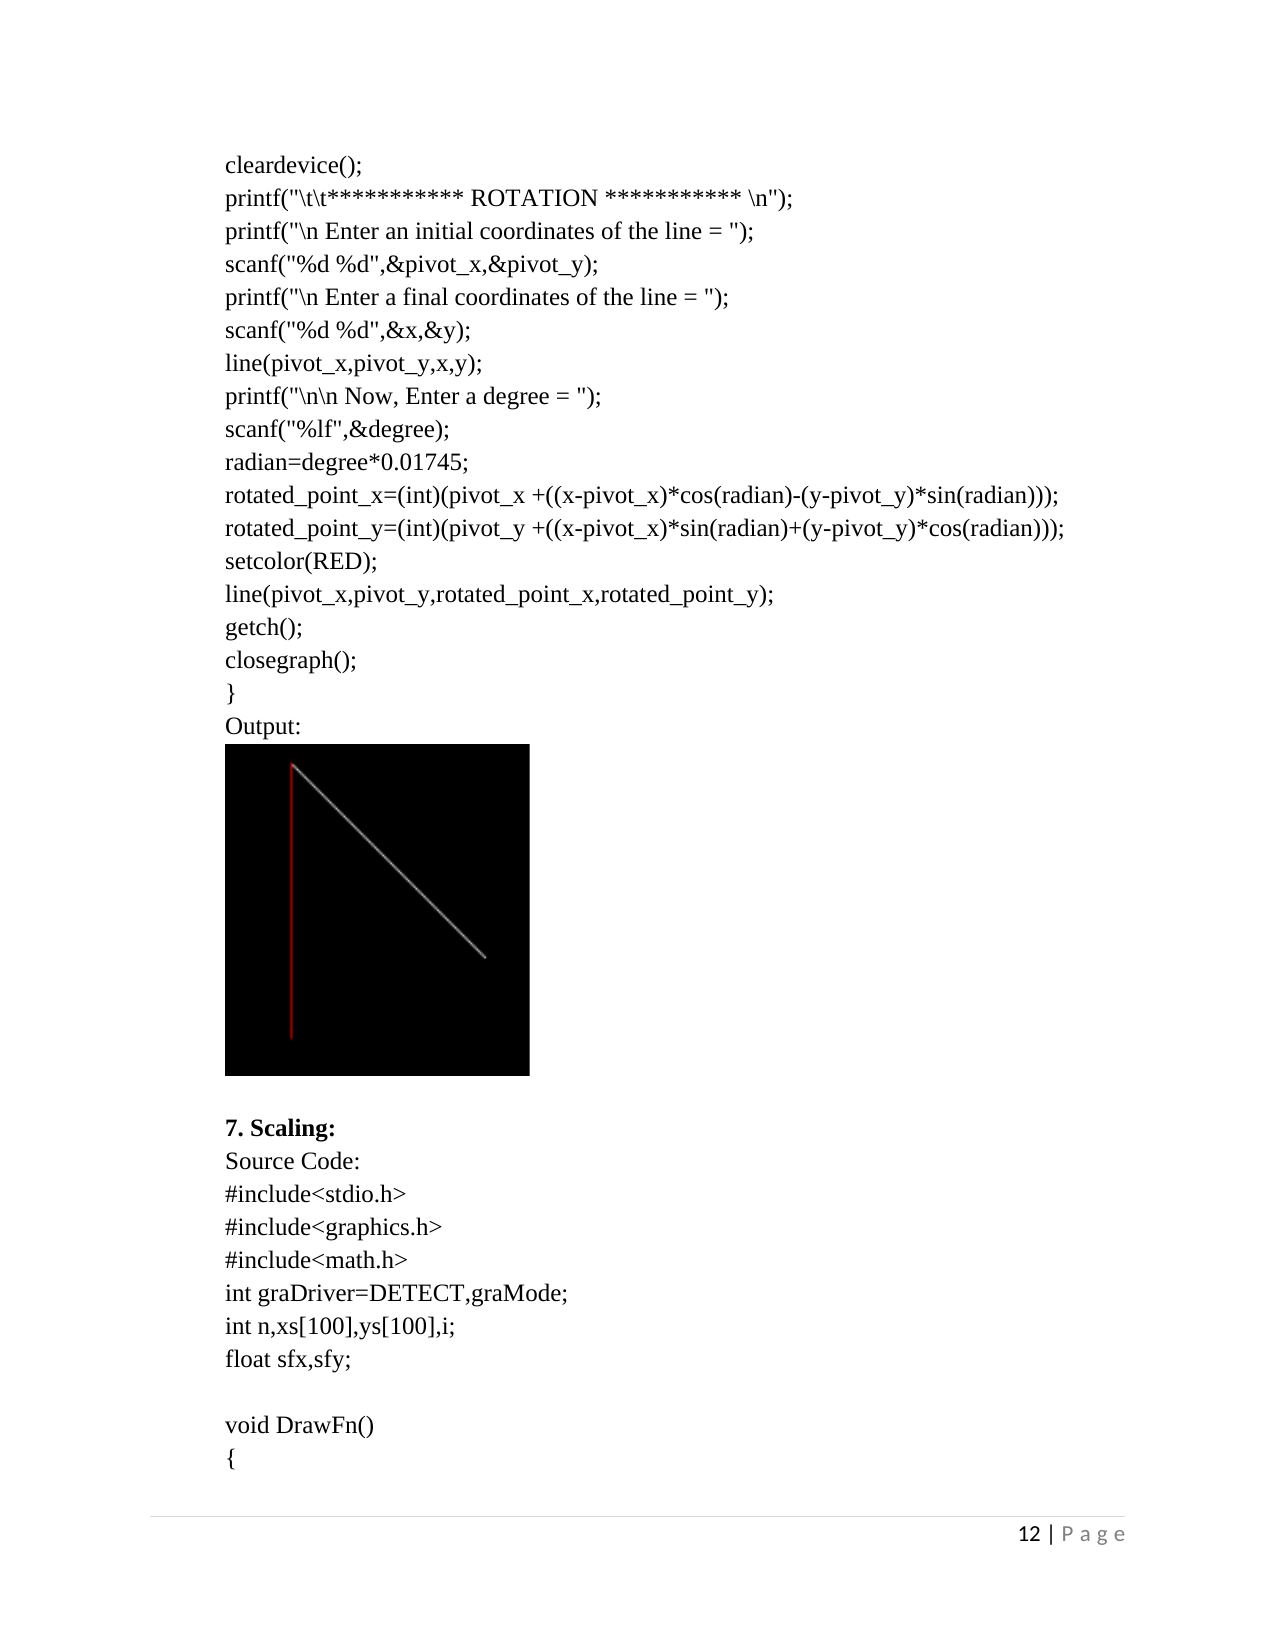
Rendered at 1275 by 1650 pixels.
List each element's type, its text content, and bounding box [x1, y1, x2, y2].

list line(pivot_x,pivot_y,rotated_point_x,rotated_point_y); [225, 579, 1125, 608]
list setcolor(RED); [225, 546, 1125, 575]
list #include<graphics.h> [225, 1212, 1125, 1241]
list { [225, 1443, 1125, 1472]
list closegraph(); [225, 645, 1125, 674]
list printf("\n Enter an initial coordinates of the line = "); [225, 216, 1125, 245]
list printf("\t\t*********** ROTATION *********** \n"); [225, 183, 1125, 212]
list line(pivot_x,pivot_y,x,y); [225, 348, 1125, 377]
picture [225, 744, 530, 1076]
list scanf("%d %d",&x,&y); [225, 315, 1125, 344]
list #include<math.h> [225, 1245, 1125, 1274]
list void DrawFn() [225, 1410, 1125, 1439]
list printf("\n Enter a final coordinates of the line = "); [225, 282, 1125, 311]
list scanf("%lf",&degree); [225, 414, 1125, 443]
list scanf("%d %d",&pivot_x,&pivot_y); [225, 249, 1125, 278]
list #include<stdio.h> [225, 1179, 1125, 1208]
list 7. Scaling: [225, 1113, 1125, 1142]
list getch(); [225, 612, 1125, 641]
list } [225, 678, 1125, 707]
list Source Code: [225, 1146, 1125, 1174]
list Output: [225, 711, 1125, 740]
list int graDriver=DETECT,graMode; [225, 1278, 1125, 1307]
list printf("\n\n Now, Enter a degree = "); [225, 381, 1125, 410]
list rotated_point_x=(int)(pivot_x +((x-pivot_x)*cos(radian)-(y-pivot_y)*sin(radian))); [225, 480, 1125, 509]
list radian=degree*0.01745; [225, 447, 1125, 476]
list int n,xs[100],ys[100],i; [225, 1311, 1125, 1340]
list float sfx,sfy; [225, 1344, 1125, 1373]
list rotated_point_y=(int)(pivot_y +((x-pivot_x)*sin(radian)+(y-pivot_y)*cos(radian))); [225, 513, 1125, 542]
list cleardevice(); [225, 150, 1125, 179]
